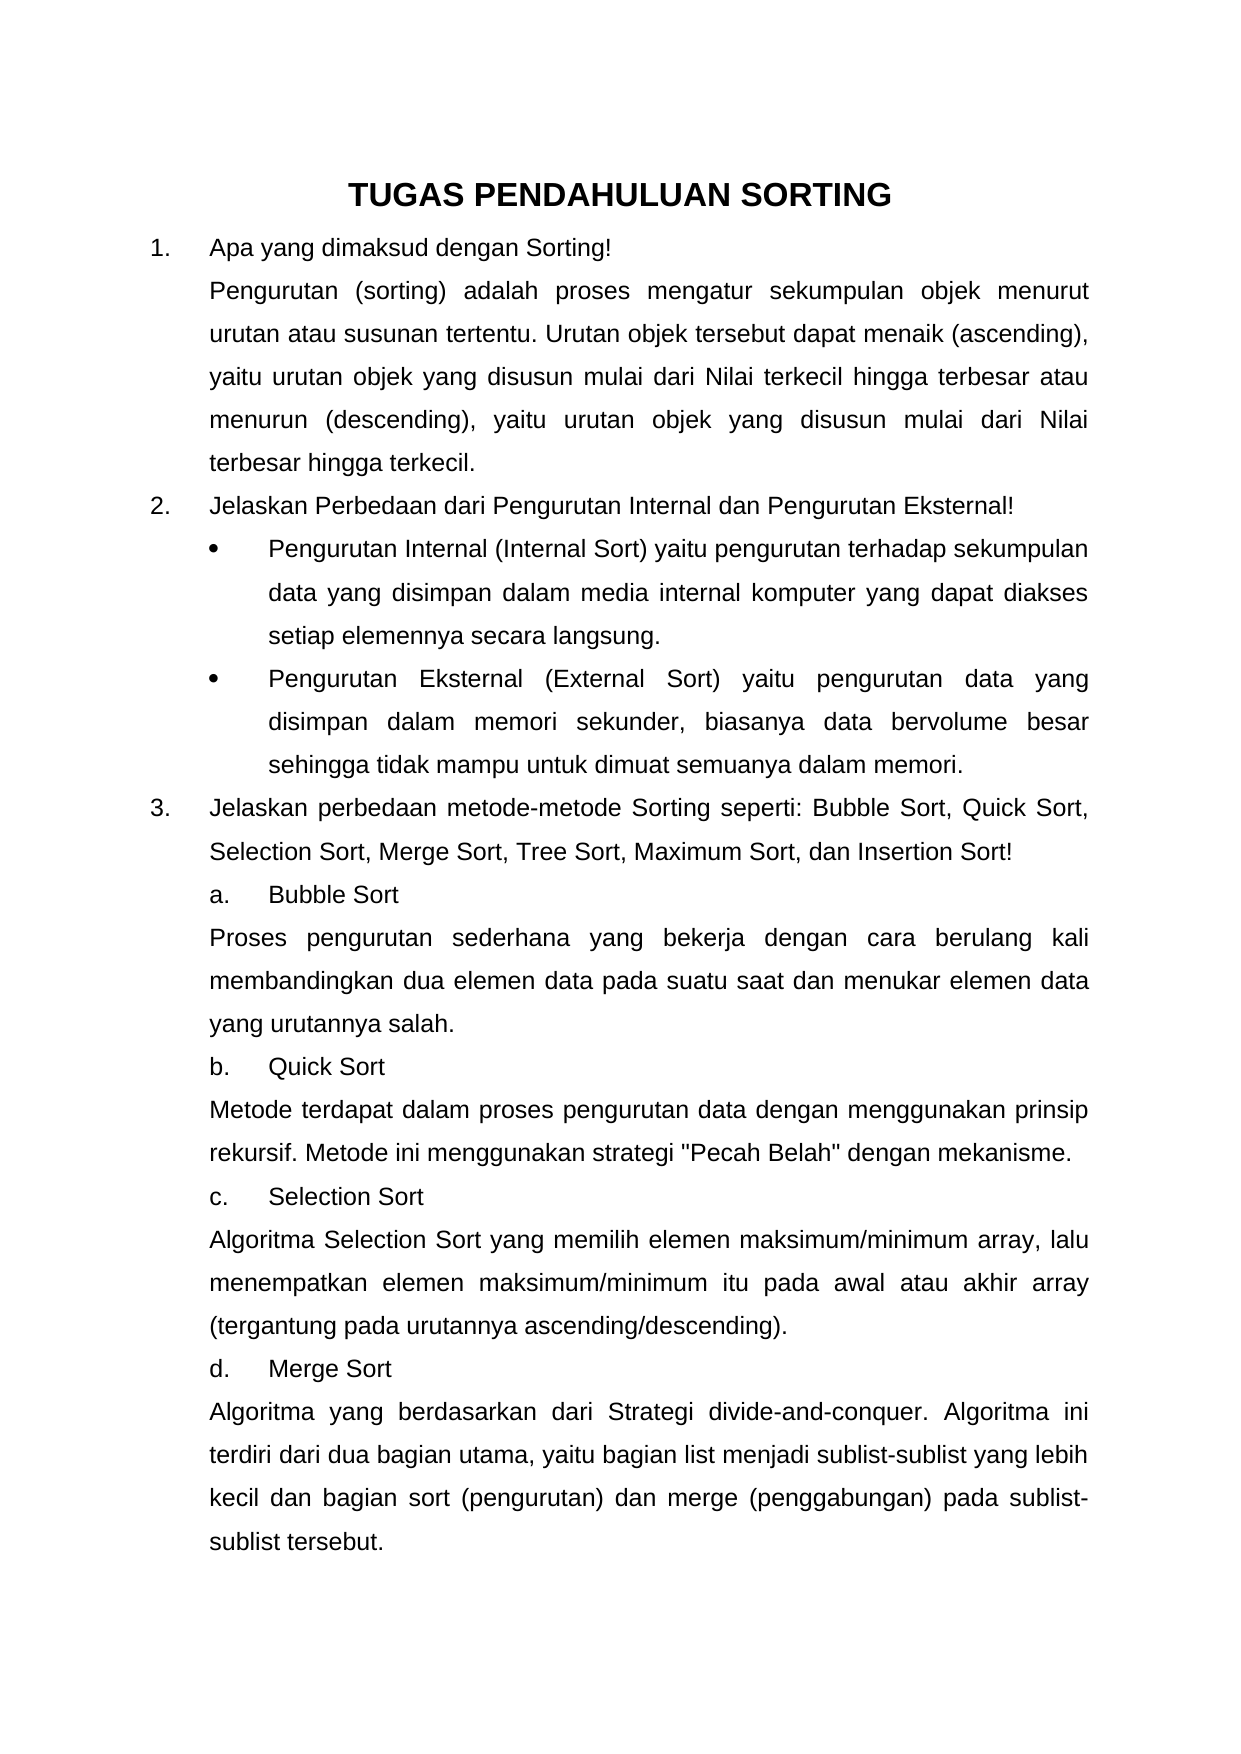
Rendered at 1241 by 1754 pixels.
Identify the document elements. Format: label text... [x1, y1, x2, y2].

list Pengurutan (sorting) adalah proses mengatur sekumpulan objek menurut urutan atau susunan tertentu. Urutan objek tersebut dapat menaik (ascending), yaitu urutan objek yang disusun mulai dari Nilai terkecil hingga terbesar atau menurun (descending), yaitu urutan objek yang disusun mulai dari Nilai terbesar hingga terkecil. [209, 276, 1090, 477]
list Jelaskan Perbedaan dari Pengurutan Internal dan Pengurutan Eksternal! [150, 491, 1090, 520]
list Quick Sort [209, 1052, 1090, 1081]
list Algoritma yang berdasarkan dari Strategi divide-and-conquer. Algoritma ini terdiri dari dua bagian utama, yaitu bagian list menjadi sublist-sublist yang lebih kecil dan bagian sort (pengurutan) dan merge (penggabungan) pada sublist-sublist tersebut. [209, 1397, 1090, 1555]
list Bubble Sort [209, 880, 1090, 908]
list Algoritma Selection Sort yang memilih elemen maksimum/minimum array, lalu menempatkan elemen maksimum/minimum itu pada awal atau akhir array (tergantung pada urutannya ascending/descending). [209, 1225, 1090, 1340]
subtitle TUGAS PENDAHULUAN SORTING [150, 175, 1090, 213]
list Selection Sort [209, 1182, 1090, 1210]
list Merge Sort [209, 1354, 1090, 1383]
list Pengurutan Internal (Internal Sort) yaitu pengurutan terhadap sekumpulan data yang disimpan dalam media internal komputer yang dapat diakses setiap elemennya secara langsung. [209, 534, 1090, 649]
list Jelaskan perbedaan metode-metode Sorting seperti: Bubble Sort, Quick Sort, Selection Sort, Merge Sort, Tree Sort, Maximum Sort, dan Insertion Sort! [150, 793, 1090, 865]
list Metode terdapat dalam proses pengurutan data dengan menggunakan prinsip rekursif. Metode ini menggunakan strategi "Pecah Belah" dengan mekanisme. [209, 1095, 1090, 1167]
list Pengurutan Eksternal (External Sort) yaitu pengurutan data yang disimpan dalam memori sekunder, biasanya data bervolume besar sehingga tidak mampu untuk dimuat semuanya dalam memori. [209, 664, 1090, 779]
list Proses pengurutan sederhana yang bekerja dengan cara berulang kali membandingkan dua elemen data pada suatu saat dan menukar elemen data yang urutannya salah. [209, 923, 1090, 1038]
list Apa yang dimaksud dengan Sorting! [150, 233, 1090, 261]
